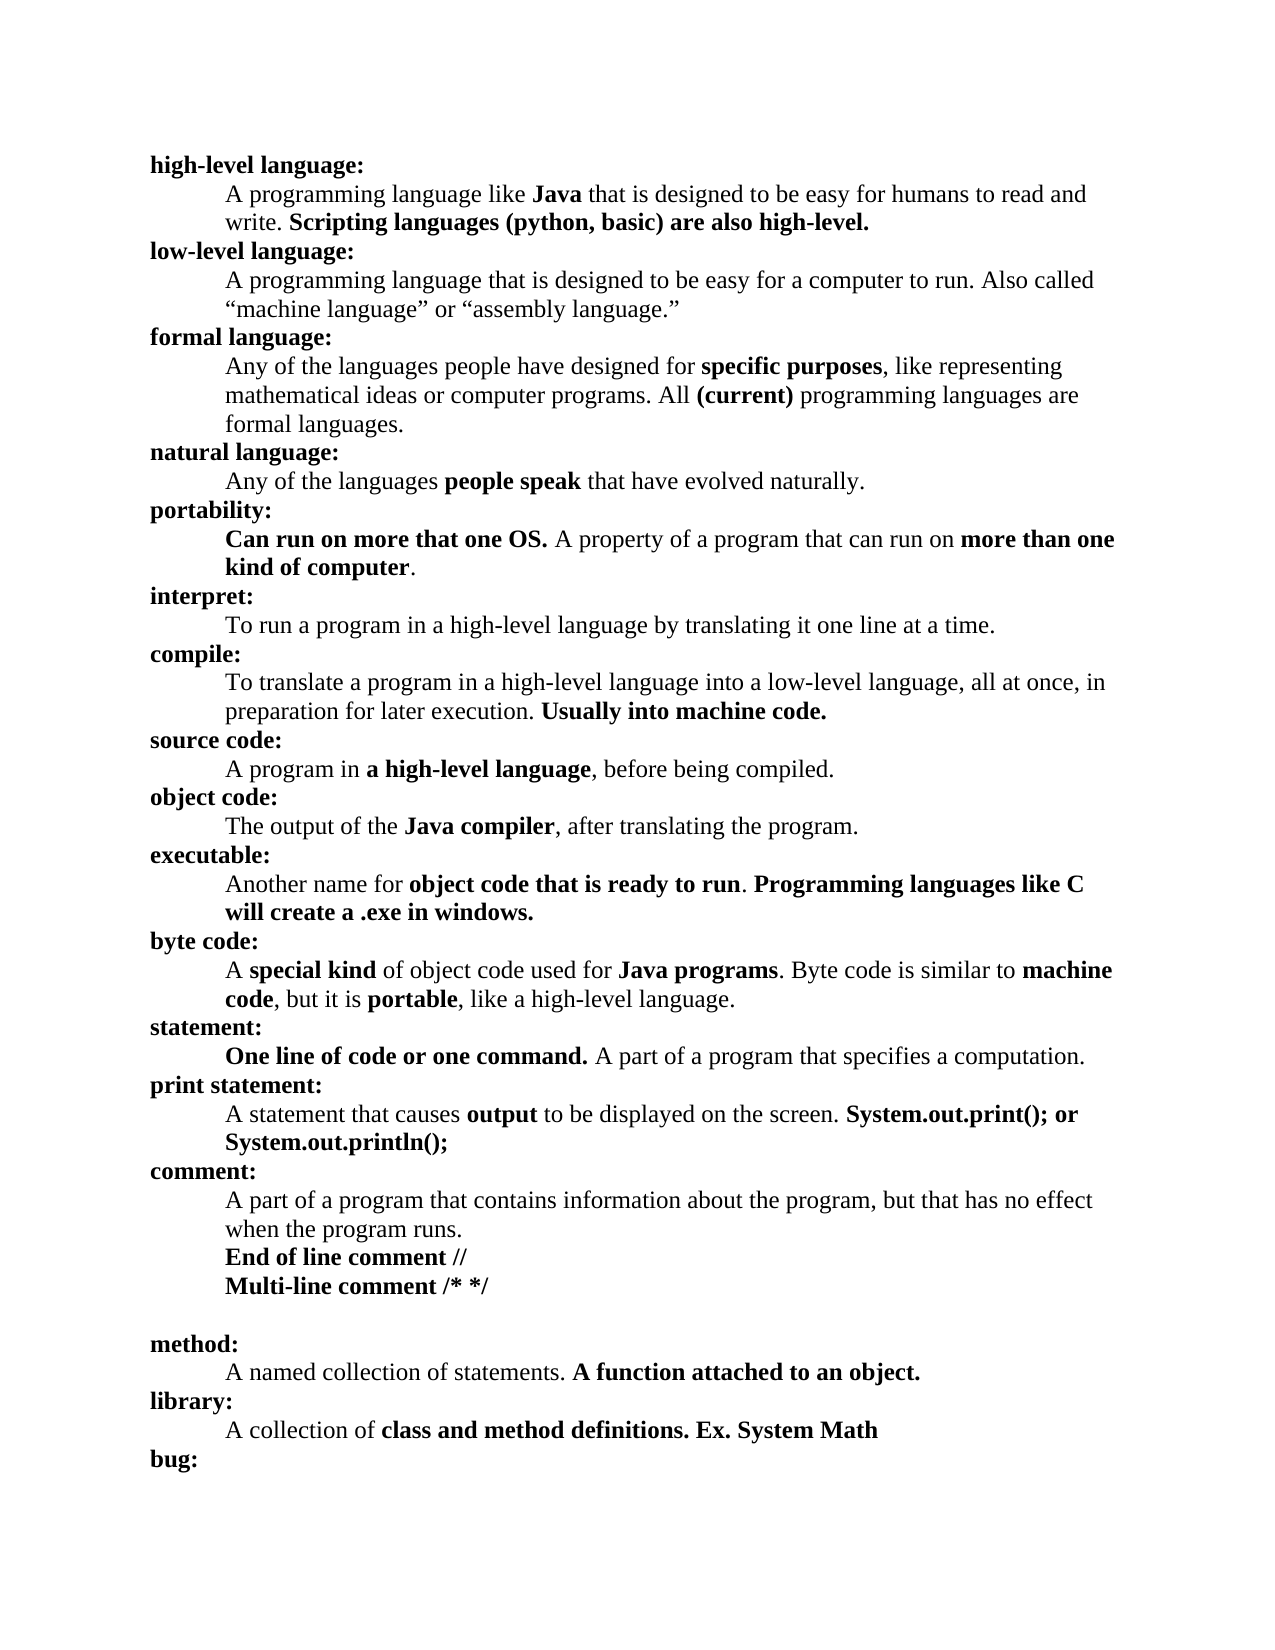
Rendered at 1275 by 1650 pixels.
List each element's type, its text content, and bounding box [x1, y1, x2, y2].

text Any of the languages people have designed for specific purposes, like representing mathematical ideas or computer programs. All (current) programming languages are formal languages. [225, 351, 1125, 437]
text statement: [150, 1012, 1125, 1041]
text interpret: [150, 581, 1125, 610]
text End of line comment // [225, 1242, 1125, 1271]
text Any of the languages people speak that have evolved naturally. [225, 466, 1125, 495]
text Multi-line comment /* */ [225, 1271, 1125, 1300]
text natural language: [150, 437, 1125, 466]
text The output of the Java compiler, after translating the program. [225, 811, 1125, 840]
text A named collection of statements. A function attached to an object. [225, 1357, 1125, 1386]
text byte code: [150, 926, 1125, 955]
text portability: [150, 495, 1125, 524]
text Can run on more that one OS. A property of a program that can run on more than one kind of computer. [225, 524, 1125, 581]
text A part of a program that contains information about the program, but that has no effect when the program runs. [225, 1185, 1125, 1242]
text object code: [150, 782, 1125, 811]
text A collection of class and method definitions. Ex. System Math [225, 1415, 1125, 1444]
text A statement that causes output to be displayed on the screen. System.out.print(); or System.out.println(); [225, 1099, 1125, 1156]
text Another name for object code that is ready to run. Programming languages like C will create a .exe in windows. [225, 869, 1125, 926]
text comment: [150, 1156, 1125, 1185]
text executable: [150, 840, 1125, 869]
text source code: [150, 725, 1125, 754]
text print statement: [150, 1070, 1125, 1099]
text A programming language that is designed to be easy for a computer to run. Also called “machine language” or “assembly language.” [225, 265, 1125, 322]
text formal language: [150, 322, 1125, 351]
text To run a program in a high-level language by translating it one line at a time. [225, 610, 1125, 639]
text A program in a high-level language, before being compiled. [225, 754, 1125, 782]
text A programming language like Java that is designed to be easy for humans to read and write. Scripting languages (python, basic) are also high-level. [225, 179, 1125, 236]
text compile: [150, 639, 1125, 667]
text low-level language: [150, 236, 1125, 265]
text A special kind of object code used for Java programs. Byte code is similar to machine code, but it is portable, like a high-level language. [225, 955, 1125, 1012]
text library: [150, 1386, 1125, 1415]
text One line of code or one command. A part of a program that specifies a computation. [225, 1041, 1125, 1070]
text method: [150, 1329, 1125, 1357]
text high-level language: [150, 150, 1125, 179]
text To translate a program in a high-level language into a low-level language, all at once, in preparation for later execution. Usually into machine code. [225, 667, 1125, 725]
text bug: [150, 1444, 1125, 1472]
